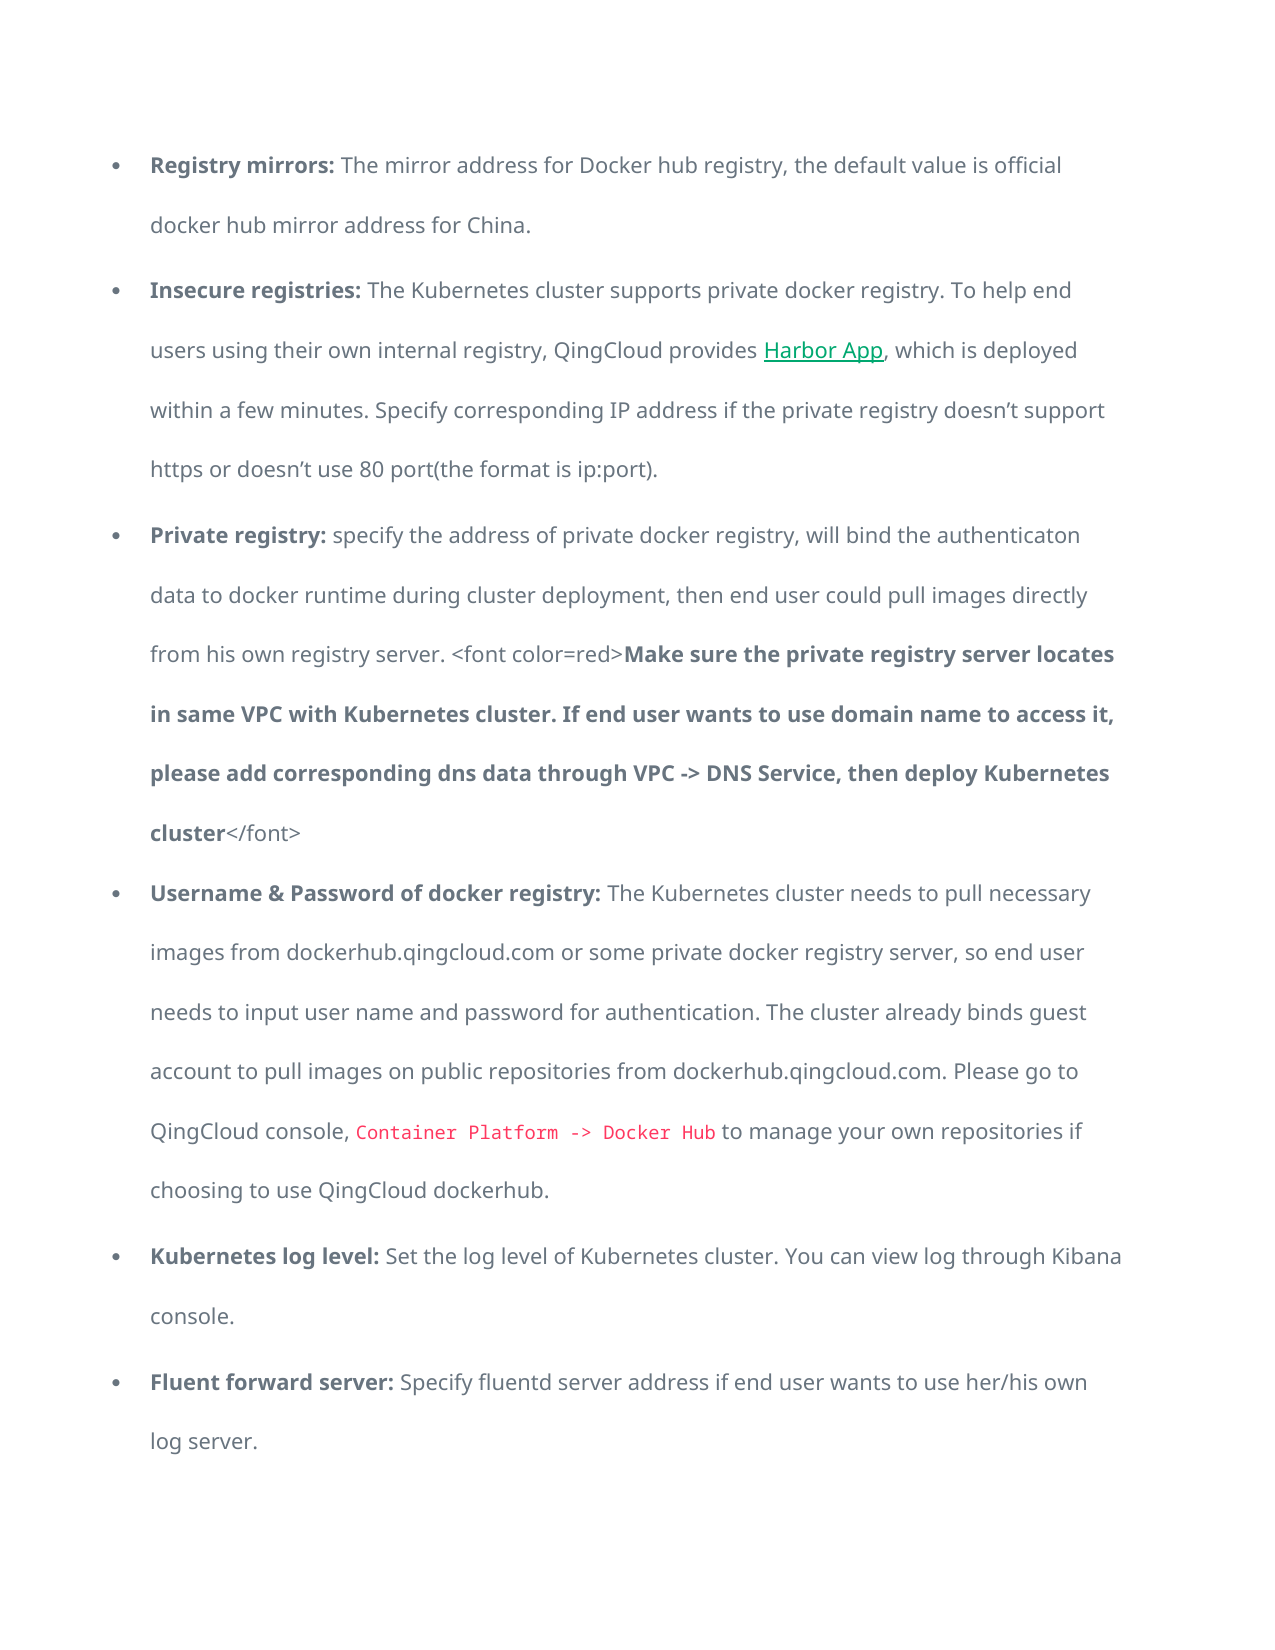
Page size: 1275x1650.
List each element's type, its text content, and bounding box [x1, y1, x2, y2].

list Private registry: specify the address of private docker registry, will bind the authenticaton data to docker runtime during cluster deployment, then end user could pull images directly from his own registry server. <font color=red>Make sure the private registry server locates in same VPC with Kubernetes cluster. If end user wants to use domain name to access it, please add corresponding dns data through VPC -> DNS Service, then deploy Kubernetes cluster</font> [112, 520, 1125, 848]
list Kubernetes log level: Set the log level of Kubernetes cluster. You can view log through Kibana console. [112, 1241, 1125, 1331]
list Registry mirrors: The mirror address for Docker hub registry, the default value is official docker hub mirror address for China. [112, 150, 1125, 239]
list Fluent forward server: Specify fluentd server address if end user wants to use her/his own log server. [112, 1367, 1125, 1456]
list Username & Password of docker registry: The Kubernetes cluster needs to pull necessary images from dockerhub.qingcloud.com or some private docker registry server, so end user needs to input user name and password for authentication. The cluster already binds guest account to pull images on public repositories from dockerhub.qingcloud.com. Please go to QingCloud console, Container Platform -> Docker Hub to manage your own repositories if choosing to use QingCloud dockerhub. [112, 877, 1125, 1205]
list Insecure registries: The Kubernetes cluster supports private docker registry. To help end users using their own internal registry, QingCloud provides Harbor App, which is deployed within a few minutes. Specify corresponding IP address if the private registry doesn’t support https or doesn’t use 80 port(the format is ip:port). [112, 275, 1125, 484]
